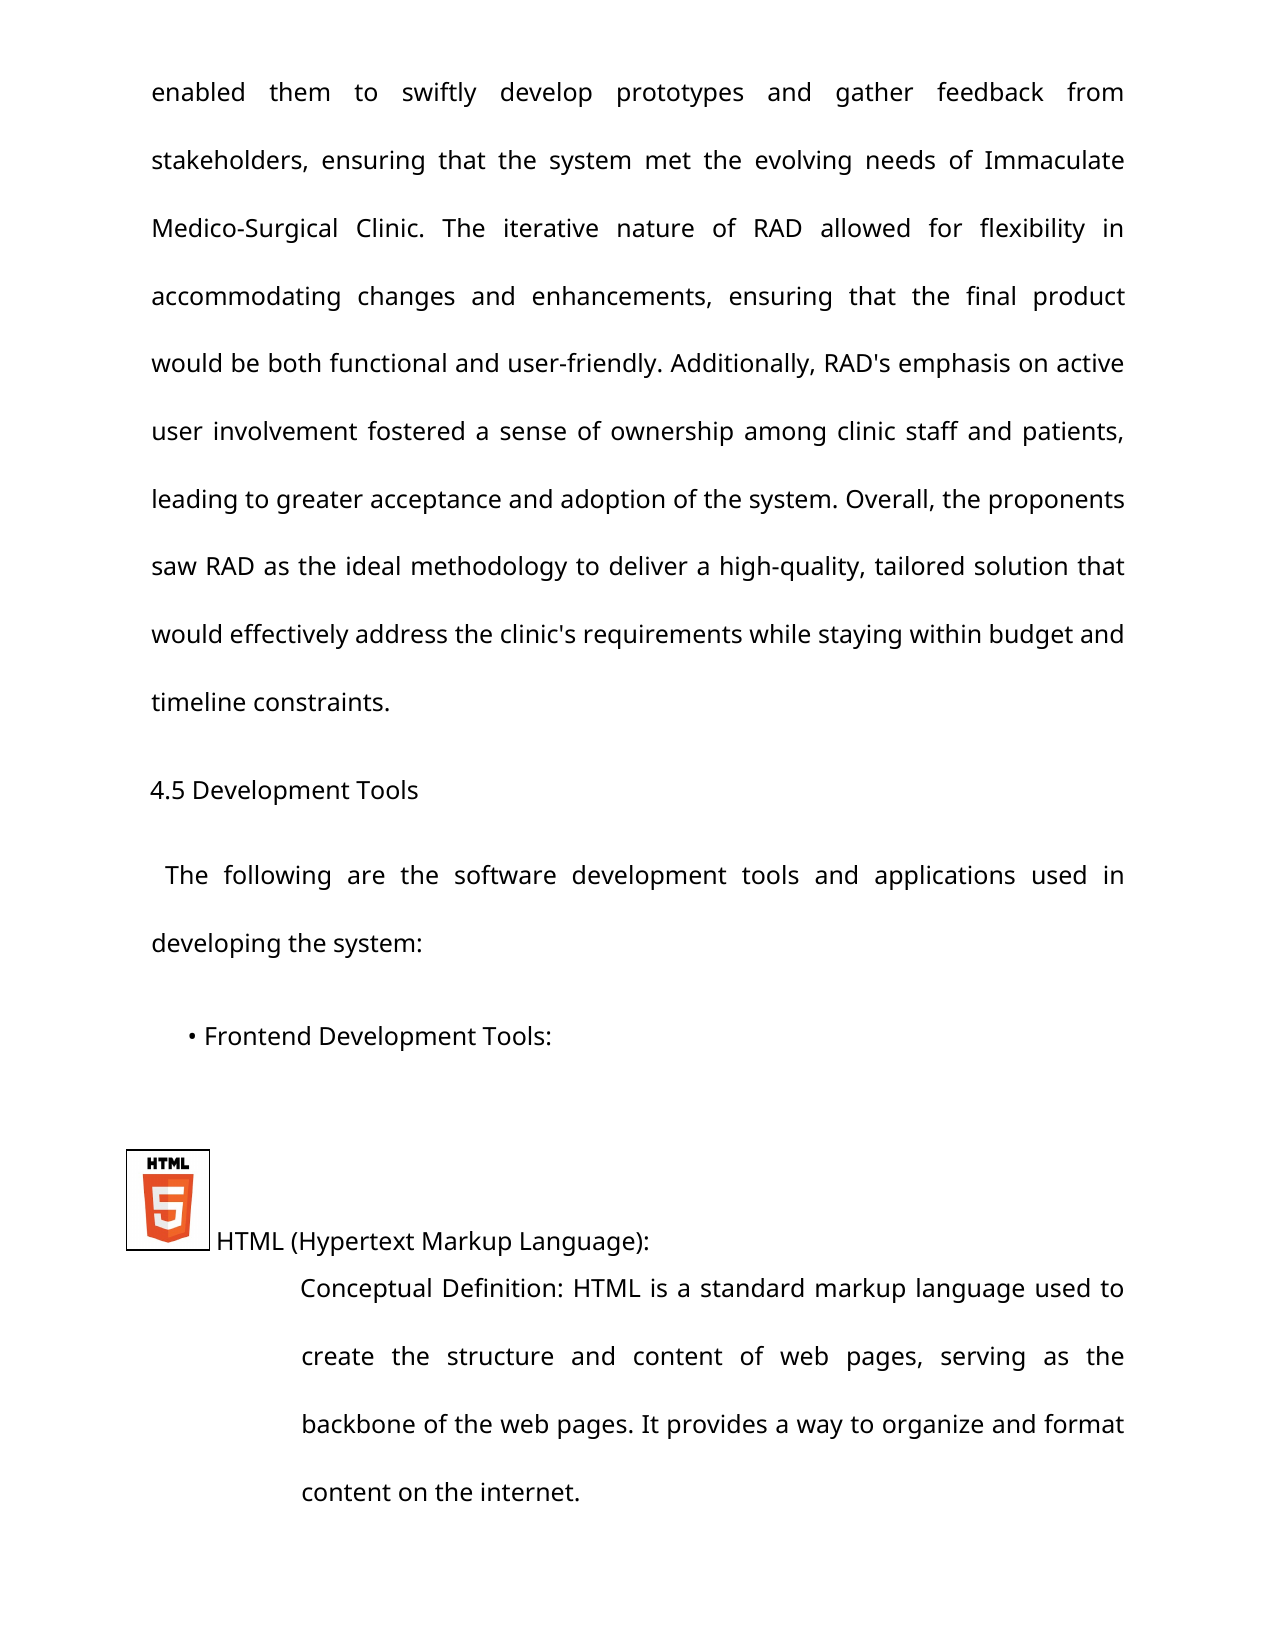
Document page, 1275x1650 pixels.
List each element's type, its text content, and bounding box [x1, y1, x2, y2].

text • Frontend Development Tools: [187, 1019, 1126, 1053]
text HTML (Hypertext Markup Language): [127, 1150, 1126, 1257]
picture [127, 1151, 209, 1249]
text Conceptual Definition: HTML is a standard markup language used to create the structure and content of web pages, serving as the backbone of the web pages. It provides a way to organize and format content on the internet. [300, 1271, 1126, 1508]
text The following are the software development tools and applications used in developing the system: [150, 858, 1126, 960]
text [150, 75, 1126, 718]
text 4.5 Development Tools [150, 773, 1126, 807]
